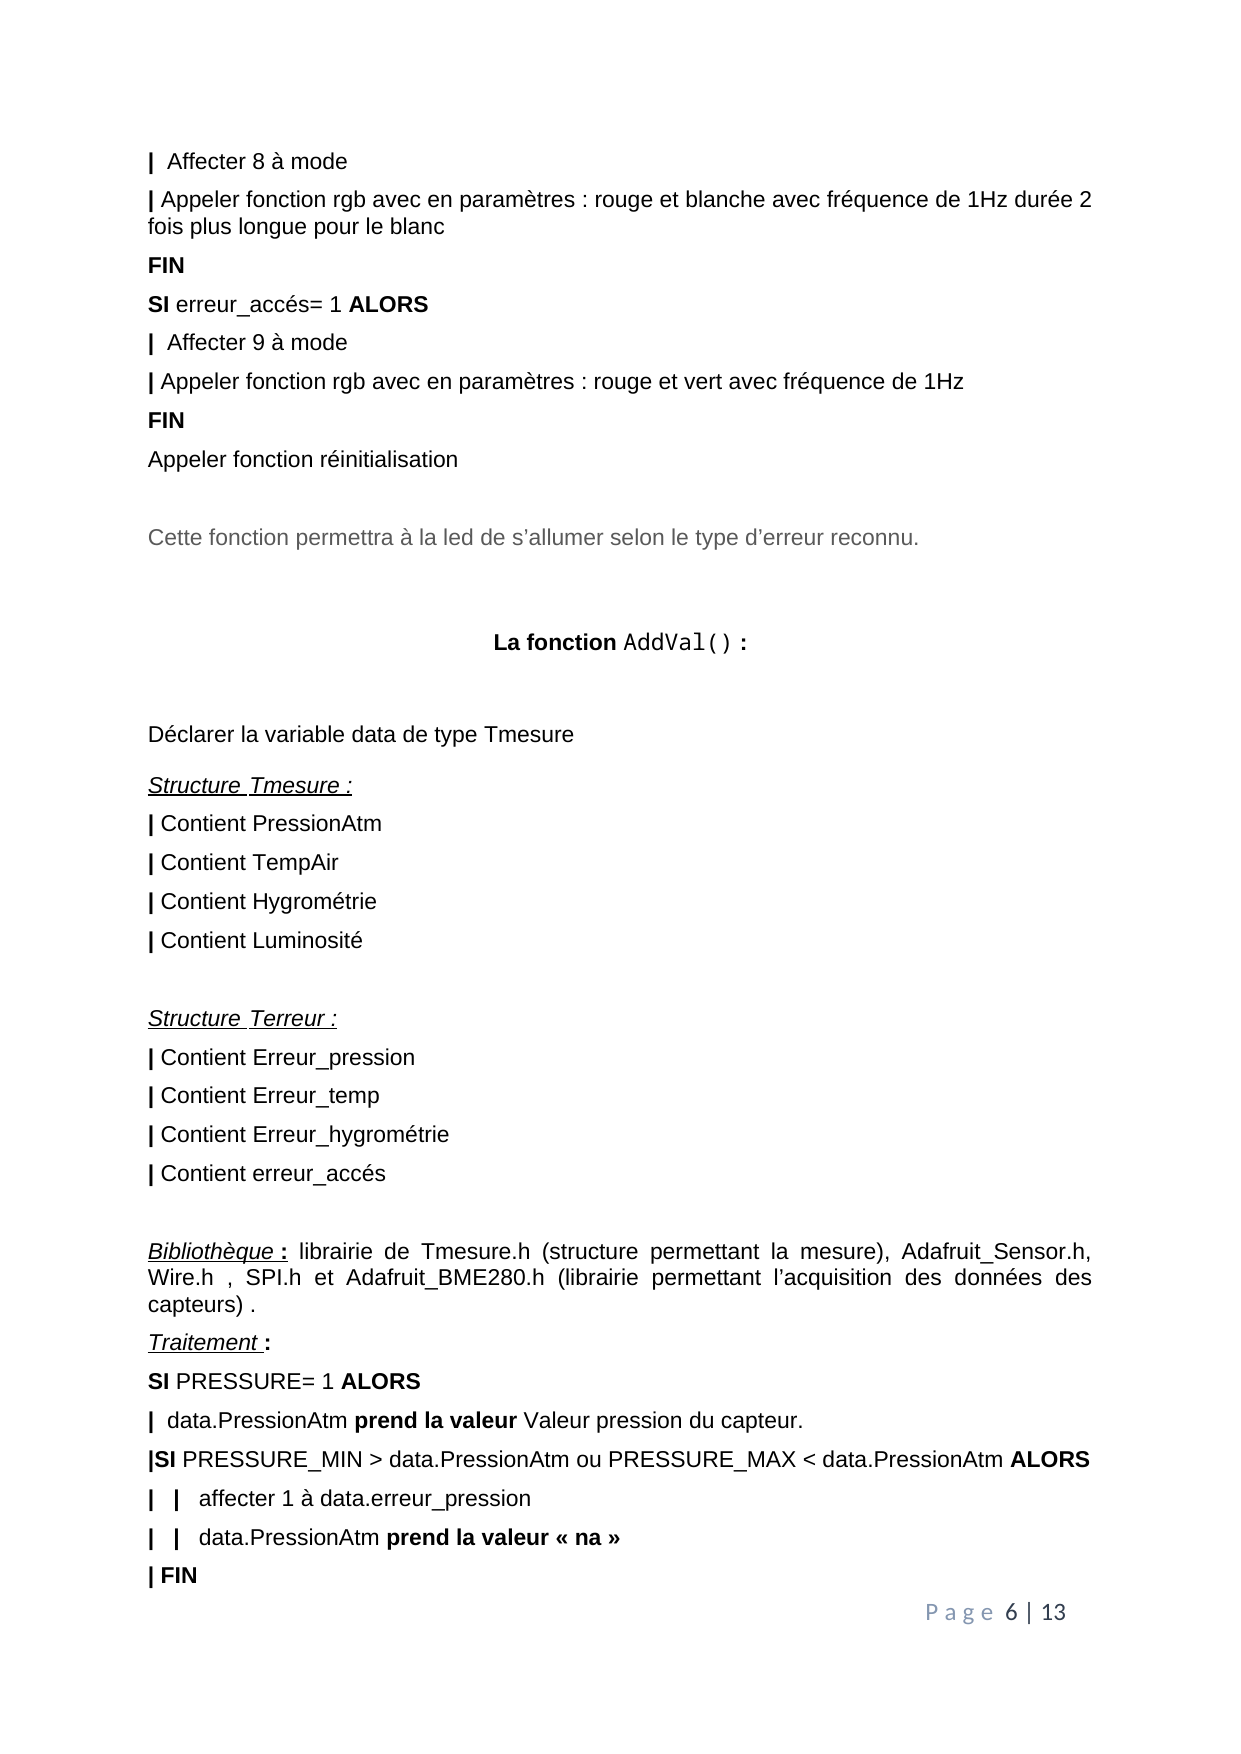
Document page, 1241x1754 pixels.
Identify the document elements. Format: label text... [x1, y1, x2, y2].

text | | data.PressionAtm prend la valeur « na » [148, 1524, 1093, 1550]
text | Appeler fonction rgb avec en paramètres : rouge et blanche avec fréquence de 1Hz durée 2 fois plus longue pour le blanc [148, 186, 1093, 239]
text | Contient Luminosité [148, 927, 1093, 953]
text | Contient PressionAtm [148, 810, 1093, 837]
text Traitement : [148, 1329, 1093, 1356]
text SI erreur_accés= 1 ALORS [148, 291, 1093, 317]
text Déclarer la variable data de type Tmesure [148, 721, 1093, 747]
text FIN [148, 252, 1093, 278]
text | Contient Erreur_hygrométrie [148, 1121, 1093, 1148]
text FIN [148, 407, 1093, 433]
text |SI PRESSURE_MIN > data.PressionAtm ou PRESSURE_MAX < data.PressionAtm ALORS [148, 1446, 1093, 1472]
text Bibliothèque : librairie de Tmesure.h (structure permettant la mesure), Adafruit_Sensor.h, Wire.h , SPI.h et Adafruit_BME280.h (librairie permettant l’acquisition des données des capteurs) . [148, 1238, 1093, 1317]
text | FIN [148, 1562, 1093, 1589]
text Structure Tmesure : [148, 772, 1093, 798]
text | Contient erreur_accés [148, 1160, 1093, 1186]
text SI PRESSURE= 1 ALORS [148, 1368, 1093, 1394]
text | Contient Erreur_pression [148, 1043, 1093, 1070]
text La fonction AddVal() : [148, 626, 1093, 657]
text | data.PressionAtm prend la valeur Valeur pression du capteur. [148, 1407, 1093, 1433]
text | Affecter 8 à mode [148, 148, 1093, 174]
text | Contient Erreur_temp [148, 1082, 1093, 1109]
text | Appeler fonction rgb avec en paramètres : rouge et vert avec fréquence de 1Hz [148, 368, 1093, 394]
text | Contient TempAir [148, 849, 1093, 876]
text Structure Terreur : [148, 1005, 1093, 1031]
text | Contient Hygrométrie [148, 888, 1093, 914]
text | Affecter 9 à mode [148, 329, 1093, 356]
text Appeler fonction réinitialisation [148, 446, 1093, 472]
text Cette fonction permettra à la led de s’allumer selon le type d’erreur reconnu. [148, 524, 1093, 550]
text | | affecter 1 à data.erreur_pression [148, 1485, 1093, 1511]
